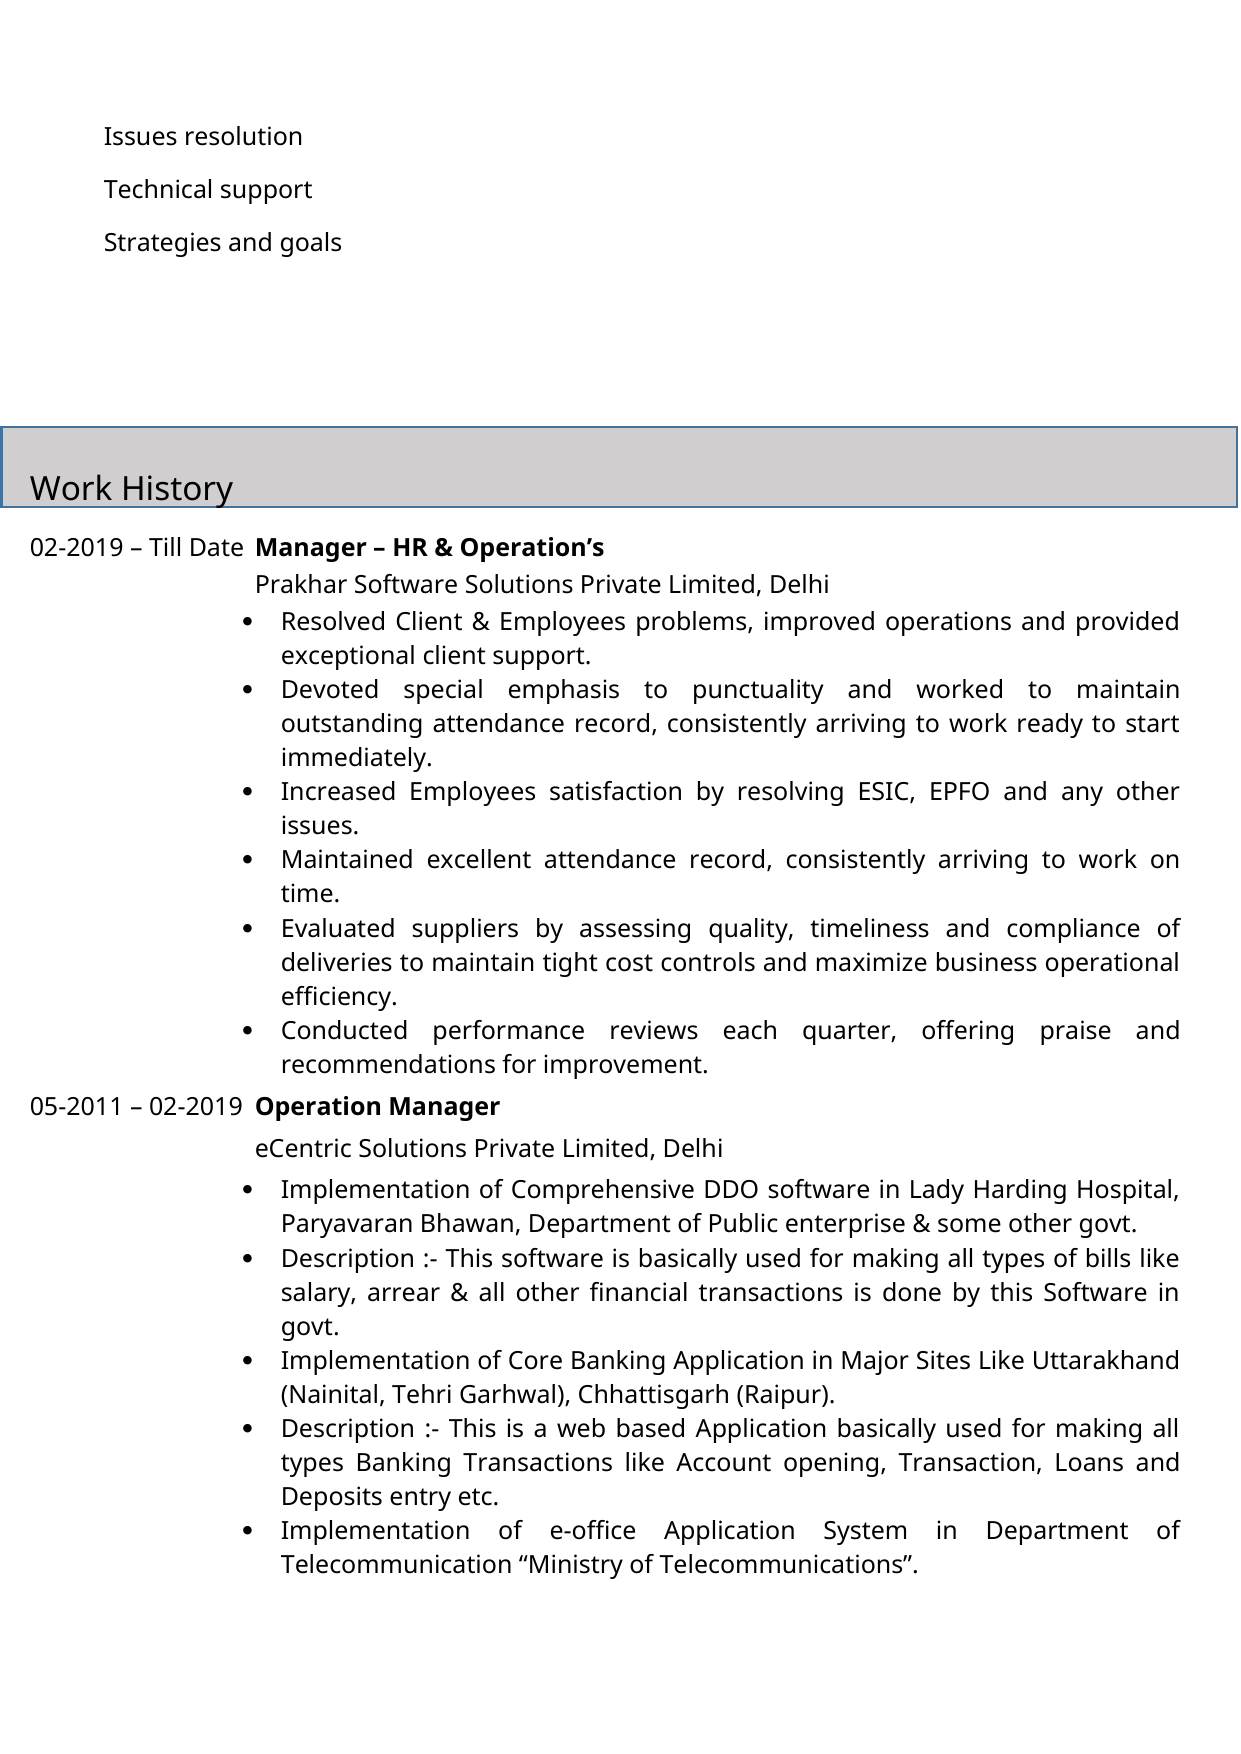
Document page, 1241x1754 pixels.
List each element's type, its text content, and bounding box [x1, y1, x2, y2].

text Prakhar Software Solutions Private Limited, Delhi [29, 567, 1181, 601]
list Maintained excellent attendance record, consistently arriving to work on time. [243, 842, 1181, 910]
text 05-2011 – 02-2019 Operation Manager [29, 1088, 1181, 1122]
text Strategies and goals [103, 225, 1181, 259]
list Description :- This is a web based Application basically used for making all types Banking Transactions like Account opening, Transaction, Loans and Deposits entry etc. [243, 1411, 1181, 1513]
text Technical support [103, 172, 1181, 206]
list Increased Employees satisfaction by resolving ESIC, EPFO and any other issues. [243, 774, 1181, 842]
text Work History [29, 430, 1181, 510]
list Devoted special emphasis to punctuality and worked to maintain outstanding attendance record, consistently arriving to work ready to start immediately. [243, 672, 1181, 774]
text Issues resolution [103, 118, 1181, 152]
list Description :- This software is basically used for making all types of bills like salary, arrear & all other financial transactions is done by this Software in govt. [243, 1240, 1181, 1342]
list Implementation of Core Banking Application in Major Sites Like Uttarakhand (Nainital, Tehri Garhwal), Chhattisgarh (Raipur). [243, 1342, 1181, 1411]
text eCentric Solutions Private Limited, Delhi [29, 1130, 1181, 1164]
list Implementation of Comprehensive DDO software in Lady Harding Hospital, Paryavaran Bhawan, Department of Public enterprise & some other govt. [243, 1172, 1181, 1240]
list Resolved Client & Employees problems, improved operations and provided exceptional client support. [243, 604, 1181, 672]
list Conducted performance reviews each quarter, offering praise and recommendations for improvement. [243, 1012, 1181, 1081]
list Implementation of e-office Application System in Department of Telecommunication “Ministry of Telecommunications”. [243, 1513, 1181, 1581]
list Evaluated suppliers by assessing quality, timeliness and compliance of deliveries to maintain tight cost controls and maximize business operational efficiency. [243, 910, 1181, 1012]
text 02-2019 – Till Date Manager – HR & Operation’s [29, 530, 1181, 564]
